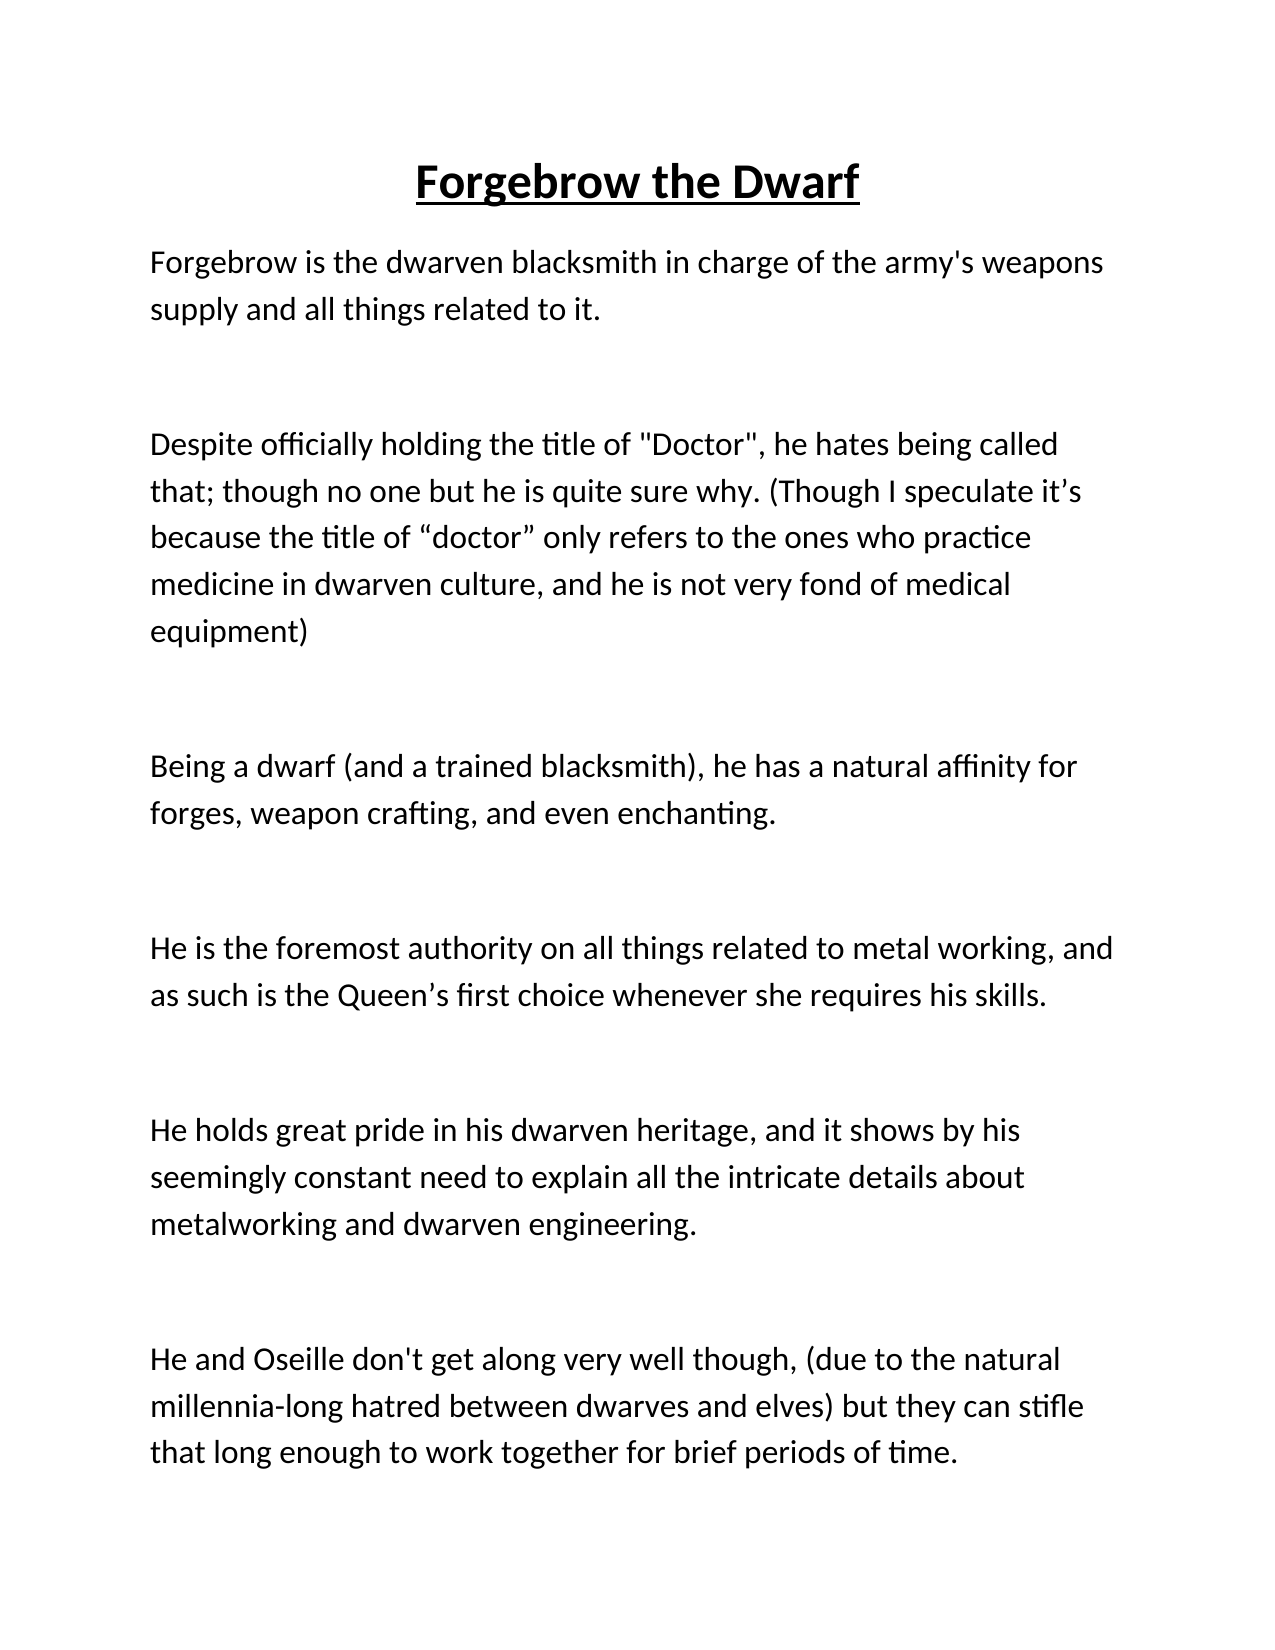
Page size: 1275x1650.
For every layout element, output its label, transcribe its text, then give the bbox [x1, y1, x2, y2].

text Forgebrow is the dwarven blacksmith in charge of the army's weapons supply and all things related to it. [150, 241, 1125, 328]
text He holds great pride in his dwarven heritage, and it shows by his seemingly constant need to explain all the intricate details about metalworking and dwarven engineering. [150, 1109, 1125, 1243]
text Despite officially holding the title of "Doctor", he hates being called that; though no one but he is quite sure why. (Though I speculate it’s because the title of “doctor” only refers to the ones who practice medicine in dwarven culture, and he is not very fond of medical equipment) [150, 423, 1125, 651]
text Forgebrow the Dwarf [150, 150, 1125, 211]
text Being a dwarf (and a trained blacksmith), he has a natural affinity for forges, weapon crafting, and even enchanting. [150, 745, 1125, 833]
text He and Oseille don't get along very well though, (due to the natural millennia-long hatred between dwarves and elves) but they can stifle that long enough to work together for brief periods of time. [150, 1338, 1125, 1472]
text He is the foremost authority on all things related to metal working, and as such is the Queen’s first choice whenever she requires his skills. [150, 927, 1125, 1015]
